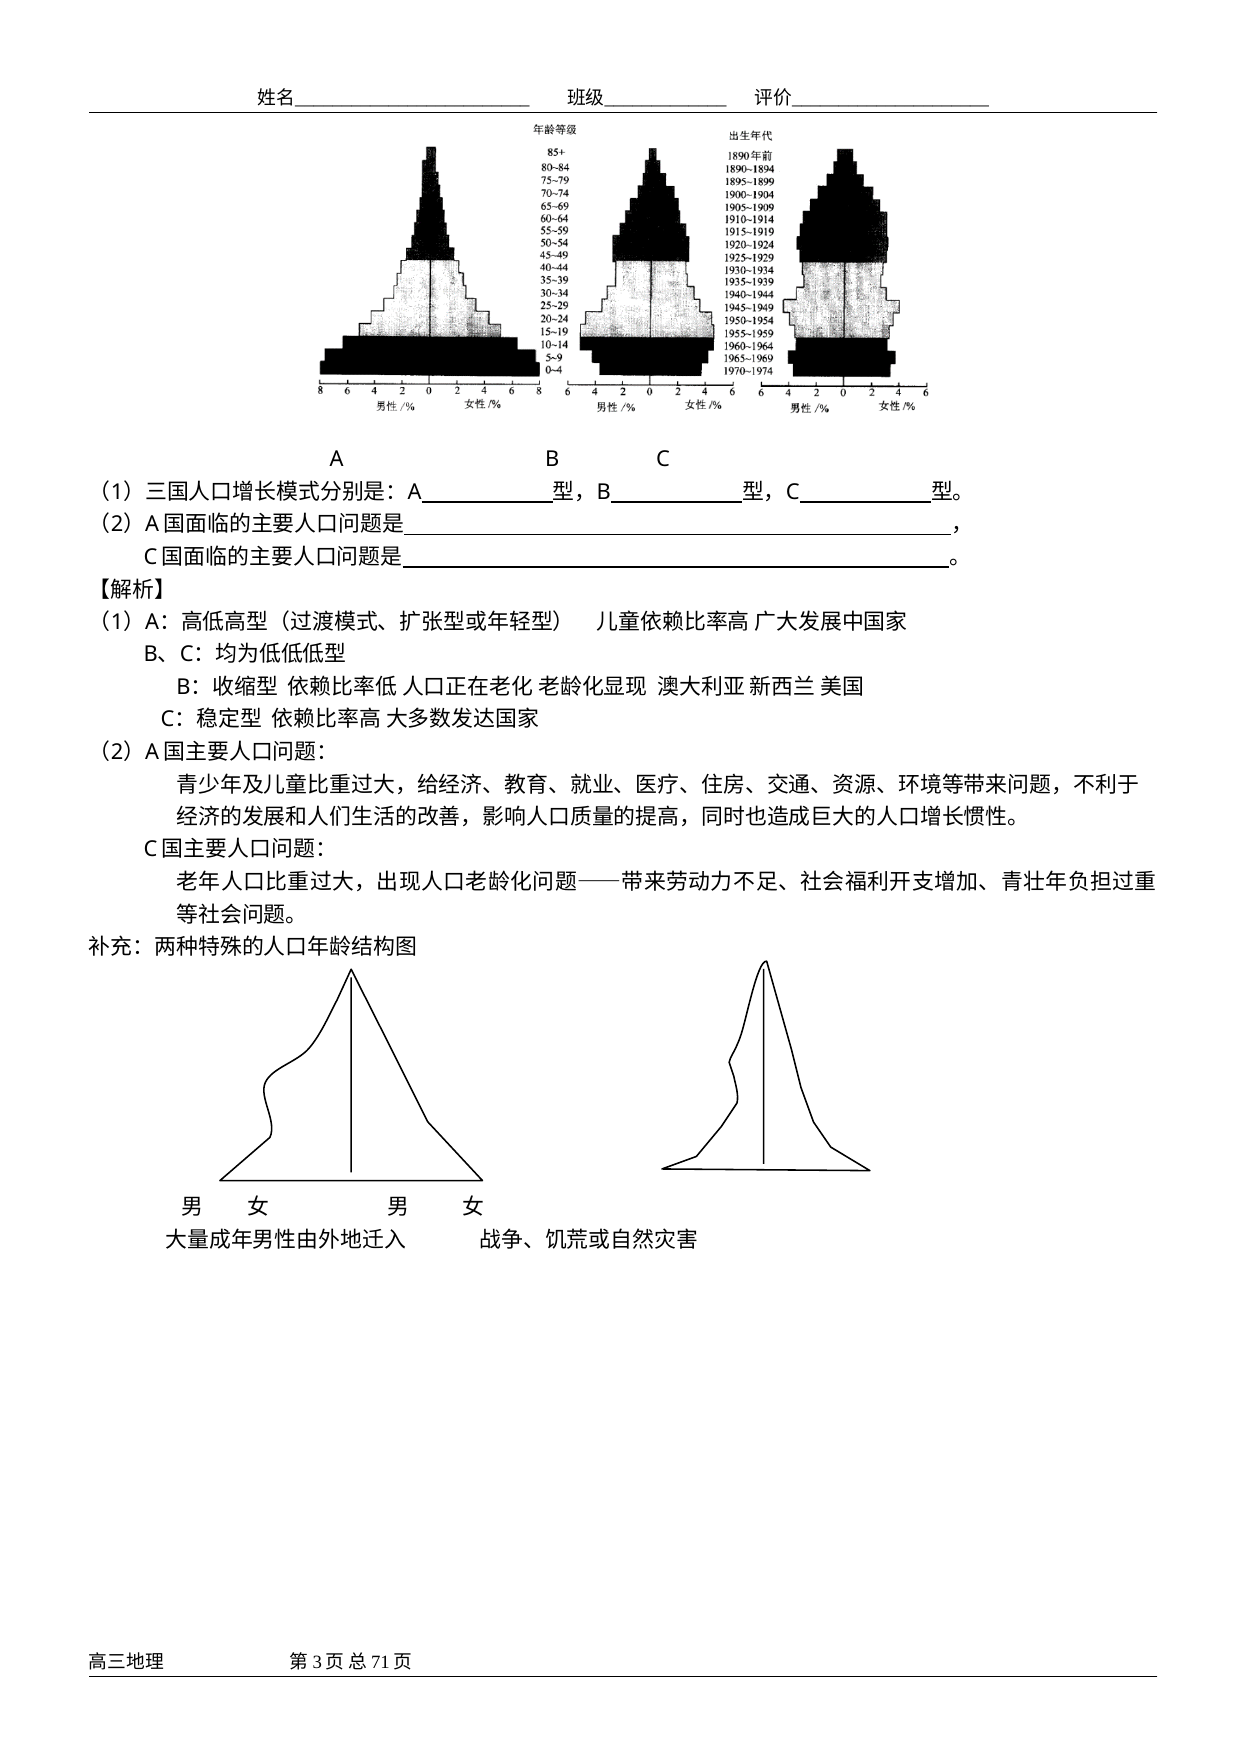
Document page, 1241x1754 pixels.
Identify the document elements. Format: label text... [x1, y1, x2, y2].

text C国主要人口问题： 老年人口比重过大，出现人口老龄化问题——带来劳动力不足、社会福利开支增加、青壮年负担过重等社会问题。 [143, 831, 1157, 929]
text 大量成年男性由外地迁入 战争、饥荒或自然灾害 [89, 1221, 1157, 1254]
text 补充：两种特殊的人口年龄结构图 [89, 929, 1157, 961]
picture [316, 116, 930, 415]
text （2）A国面临的主要人口问题是 ， [89, 506, 1157, 539]
text A B C [89, 441, 1157, 474]
text （2）A国主要人口问题： 青少年及儿童比重过大，给经济、教育、就业、医疗、住房、交通、资源、环境等带来问题，不利于经济的发展和人们生活的改善，影响人口质量的提高，同时也造成巨大的人口增长惯性。 [89, 734, 1157, 831]
text 男 女 男 女 [89, 1189, 1157, 1221]
text B：收缩型 依赖比率低 人口正在老化 老龄化显现 澳大利亚 新西兰 美国 [89, 669, 1157, 701]
text C国面临的主要人口问题是 。 [89, 539, 1157, 571]
text （1）A：高低高型（过渡模式、扩张型或年轻型） 儿童依赖比率高 广大发展中国家 [89, 604, 1157, 636]
text （1）三国人口增长模式分别是：A 型，B 型，C 型。 [89, 474, 1157, 506]
text C：稳定型 依赖比率高 大多数发达国家 [89, 701, 1157, 734]
text B、C：均为低低低型 [89, 636, 1157, 669]
text 【解析】 [89, 571, 1157, 604]
